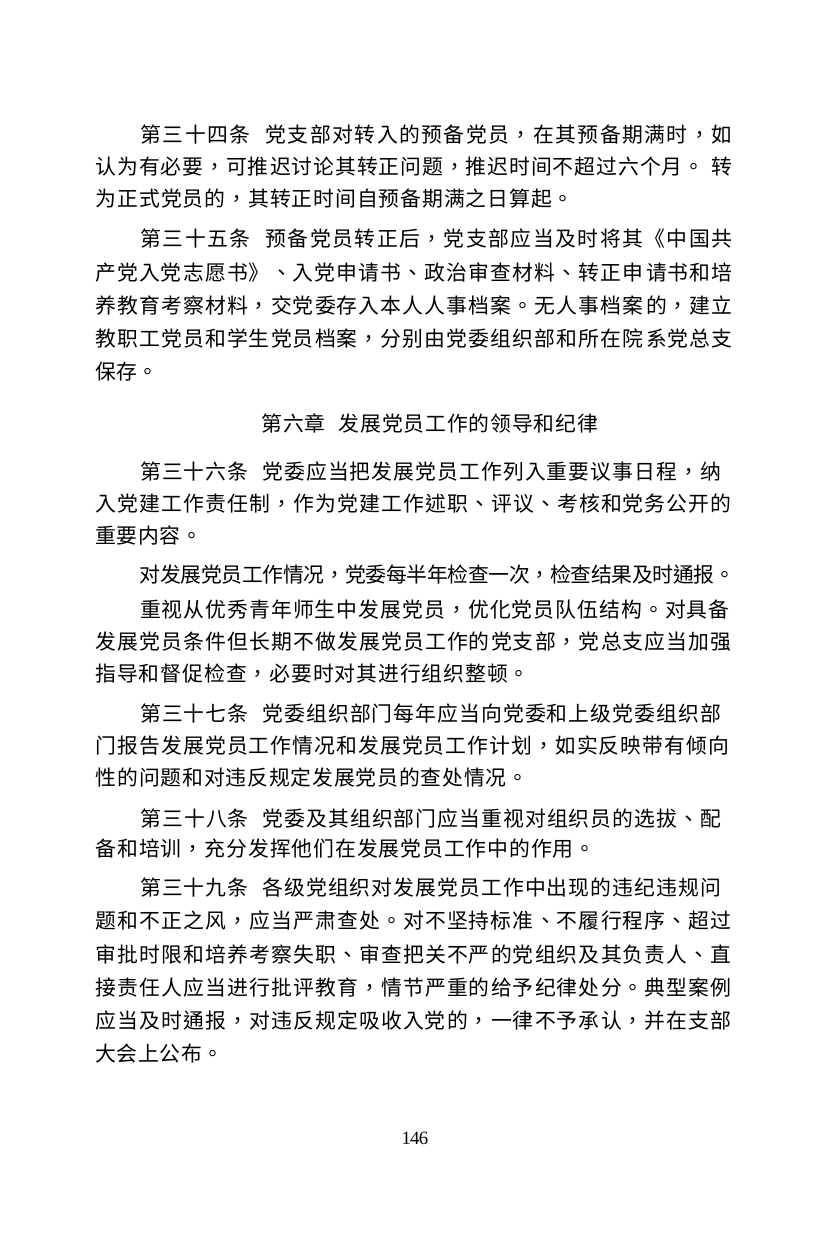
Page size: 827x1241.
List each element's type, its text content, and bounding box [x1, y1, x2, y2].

text 第六章 发展党员工作的领导和纪律 [261, 410, 735, 439]
text 重视从优秀青年师生中发展党员，优化党员队伍结构。对具备 发展党员条件但长期不做发展党员工作的党支部，党总支应当加强 指导和督促检查，必要时对其进行组织整顿。 [95, 595, 732, 688]
text 第三十五条 预备党员转正后，党支部应当及时将其《中国共 产党入党志愿书》、入党申请书、政治审查材料、转正申请书和培 养教育考察材料，交党委存入本人人事档案。无人事档案的，建立 教职工党员和学生党员档案，分别由党委组织部和所在院系党总支 保存。 [95, 224, 732, 386]
text 对发展党员工作情况，党委每半年检查一次，检查结果及时通报。 [95, 561, 735, 587]
text 第三十四条 党支部对转入的预备党员，在其预备期满时，如 认为有必要，可推迟讨论其转正问题，推迟时间不超过六个月。 转 为正式党员的，其转正时间自预备期满之日算起。 [96, 120, 732, 213]
text 第三十八条 党委及其组织部门应当重视对组织员的选拔、配 备和培训，充分发挥他们在发展党员工作中的作用。 [96, 804, 732, 863]
text 第三十九条 各级党组织对发展党员工作中出现的违纪违规问 题和不正之风，应当严肃查处。对不坚持标准、不履行程序、超过 审批时限和培养考察失职、审查把关不严的党组织及其负责人、直 接责任人应当进行批评教育，情节严重的给予纪律处分。典型案例 应当及时通报，对违反规定吸收入党的，一律不予承认，并在支部 大会上公布。 [95, 873, 732, 1068]
text 第三十七条 党委组织部门每年应当向党委和上级党委组织部 门报告发展党员工作情况和发展党员工作计划，如实反映带有倾向 性的问题和对违反规定发展党员的查处情况。 [96, 699, 732, 792]
text 第三十六条 党委应当把发展党员工作列入重要议事日程，纳 入党建工作责任制，作为党建工作述职、评议、考核和党务公开的 重要内容。 [95, 457, 732, 550]
